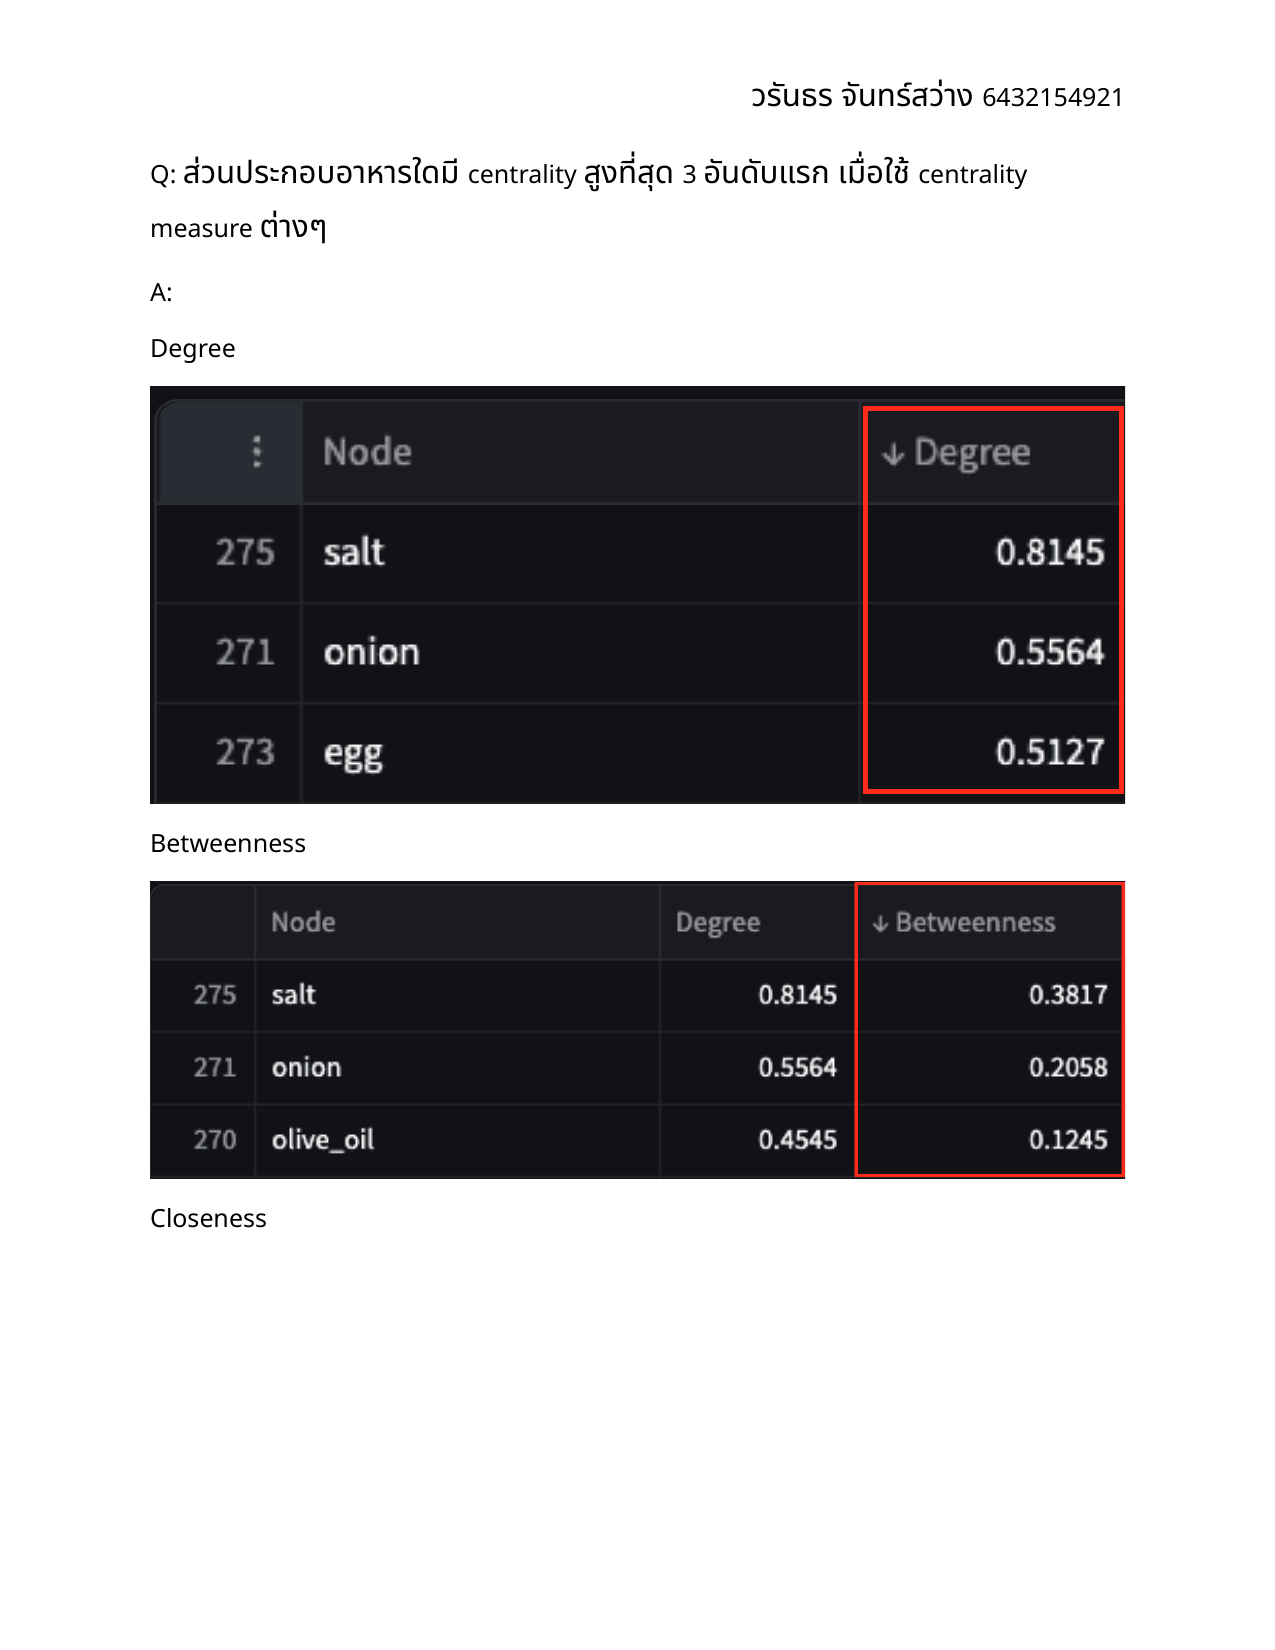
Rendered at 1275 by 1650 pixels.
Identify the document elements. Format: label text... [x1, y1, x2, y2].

text A: [150, 275, 1125, 309]
picture [150, 386, 1125, 804]
text Q: ส่วนประกอบอาหารใดมี centrality สูงที่สุด 3 อันดับแรก เมื่อใช้ centrality measure ต่างๆ [150, 150, 1125, 251]
text Closeness [150, 1201, 1125, 1234]
text Betweenness [150, 825, 1125, 859]
text Degree [150, 331, 1125, 365]
picture [150, 881, 1125, 1179]
